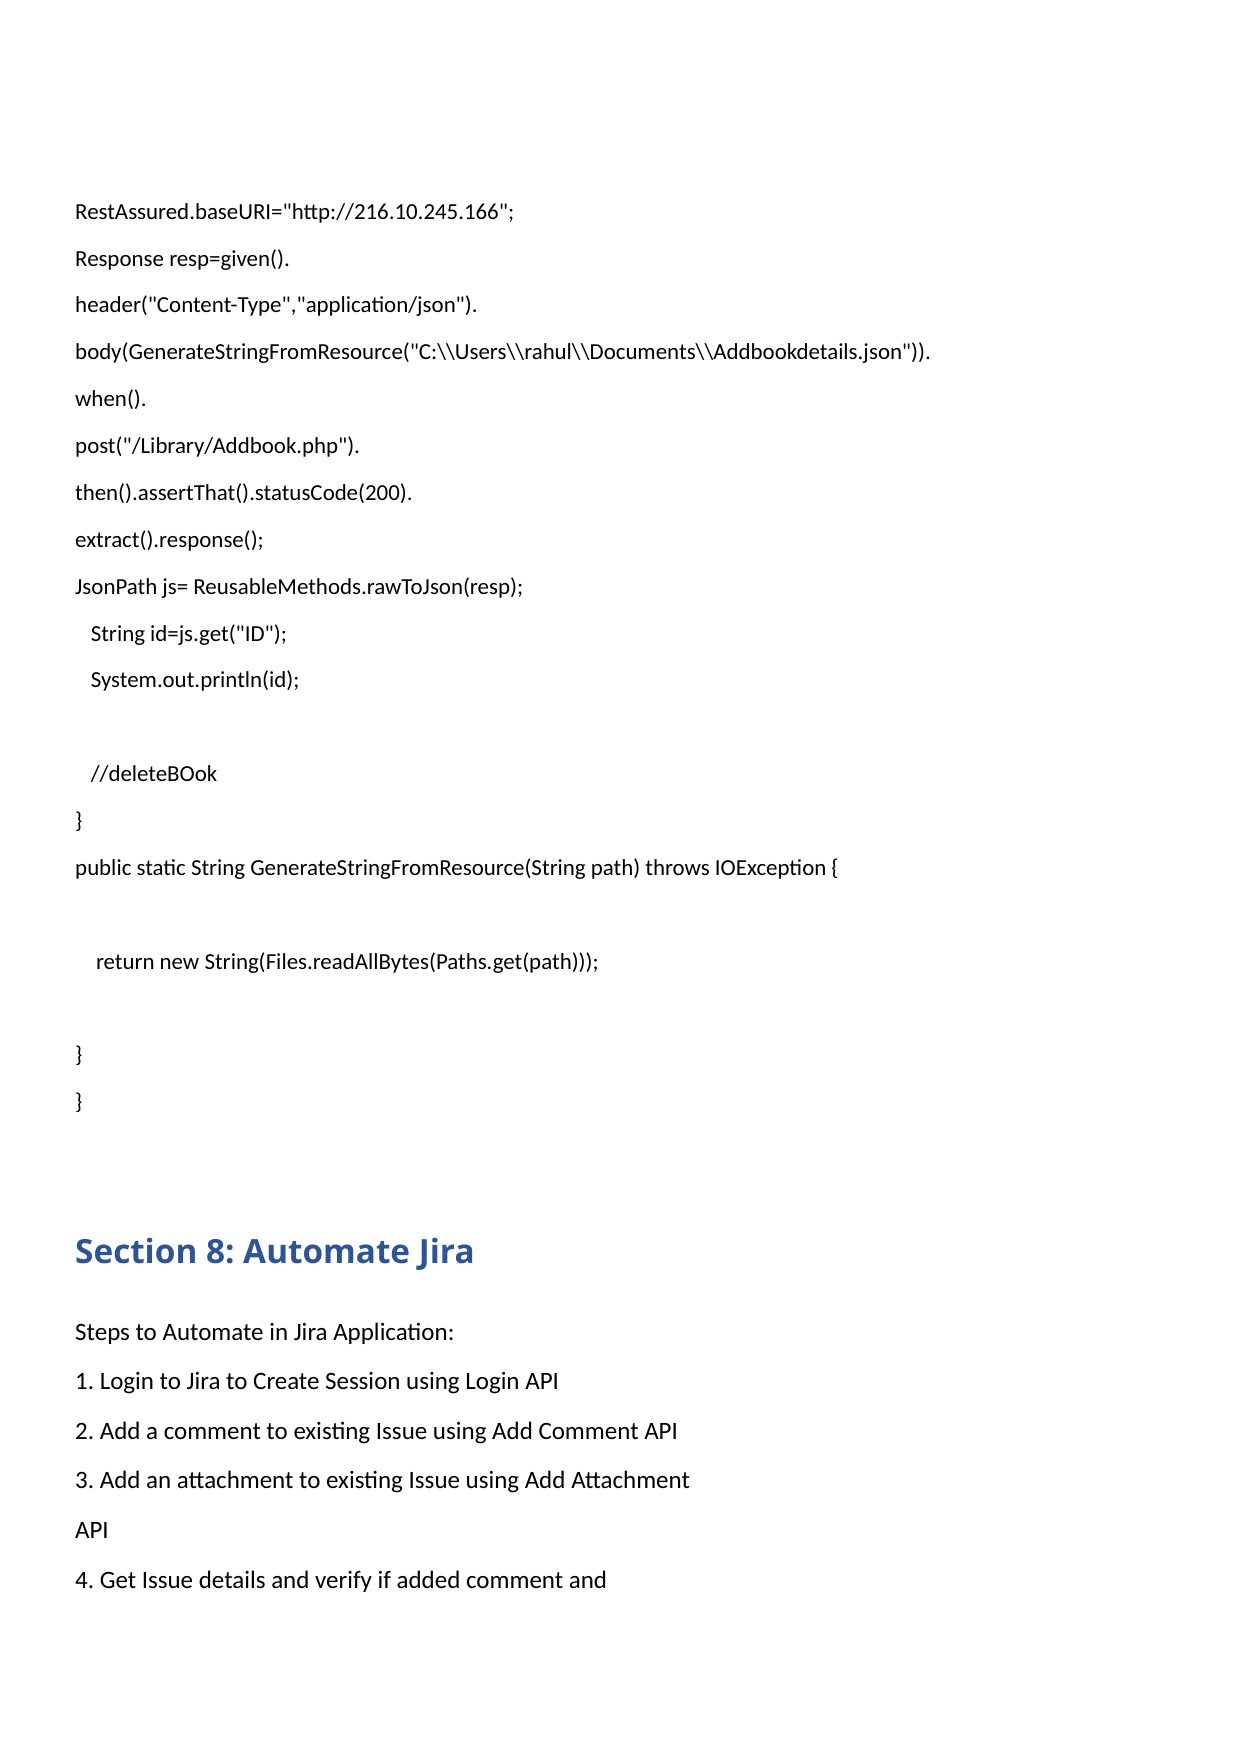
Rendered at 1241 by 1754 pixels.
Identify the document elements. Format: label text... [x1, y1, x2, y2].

text return new String(Files.readAllBytes(Paths.get(path))); [75, 947, 1090, 975]
text RestAssured.baseURI="http://216.10.245.166"; [75, 197, 1090, 225]
text header("Content-Type","application/json"). [75, 291, 1090, 319]
text 2. Add a comment to existing Issue using Add Comment API [75, 1415, 1090, 1446]
text body(GenerateStringFromResource("C:\\Users\\rahul\\Documents\\Addbookdetails.json")). [75, 337, 1090, 366]
subtitle Section 8: Automate Jira [75, 1228, 1090, 1273]
text post("/Library/Addbook.php"). [75, 431, 1090, 459]
text 3. Add an attachment to existing Issue using Add Attachment [75, 1464, 1090, 1495]
text } [75, 1041, 1090, 1069]
text then().assertThat().statusCode(200). [75, 478, 1090, 506]
text Response resp=given(). [75, 244, 1090, 272]
text Steps to Automate in Jira Application: [75, 1285, 1090, 1346]
text 4. Get Issue details and verify if added comment and [75, 1564, 1090, 1594]
text when(). [75, 384, 1090, 412]
text public static String GenerateStringFromResource(String path) throws IOException { [75, 853, 1090, 881]
text //deleteBOok [75, 759, 1090, 787]
text } [75, 1087, 1090, 1116]
text API [75, 1514, 1090, 1545]
text String id=js.get("ID"); [75, 619, 1090, 647]
text System.out.println(id); [75, 666, 1090, 694]
text } [75, 806, 1090, 834]
text JsonPath js= ReusableMethods.rawToJson(resp); [75, 572, 1090, 600]
text 1. Login to Jira to Create Session using Login API [75, 1365, 1090, 1396]
text extract().response(); [75, 525, 1090, 553]
